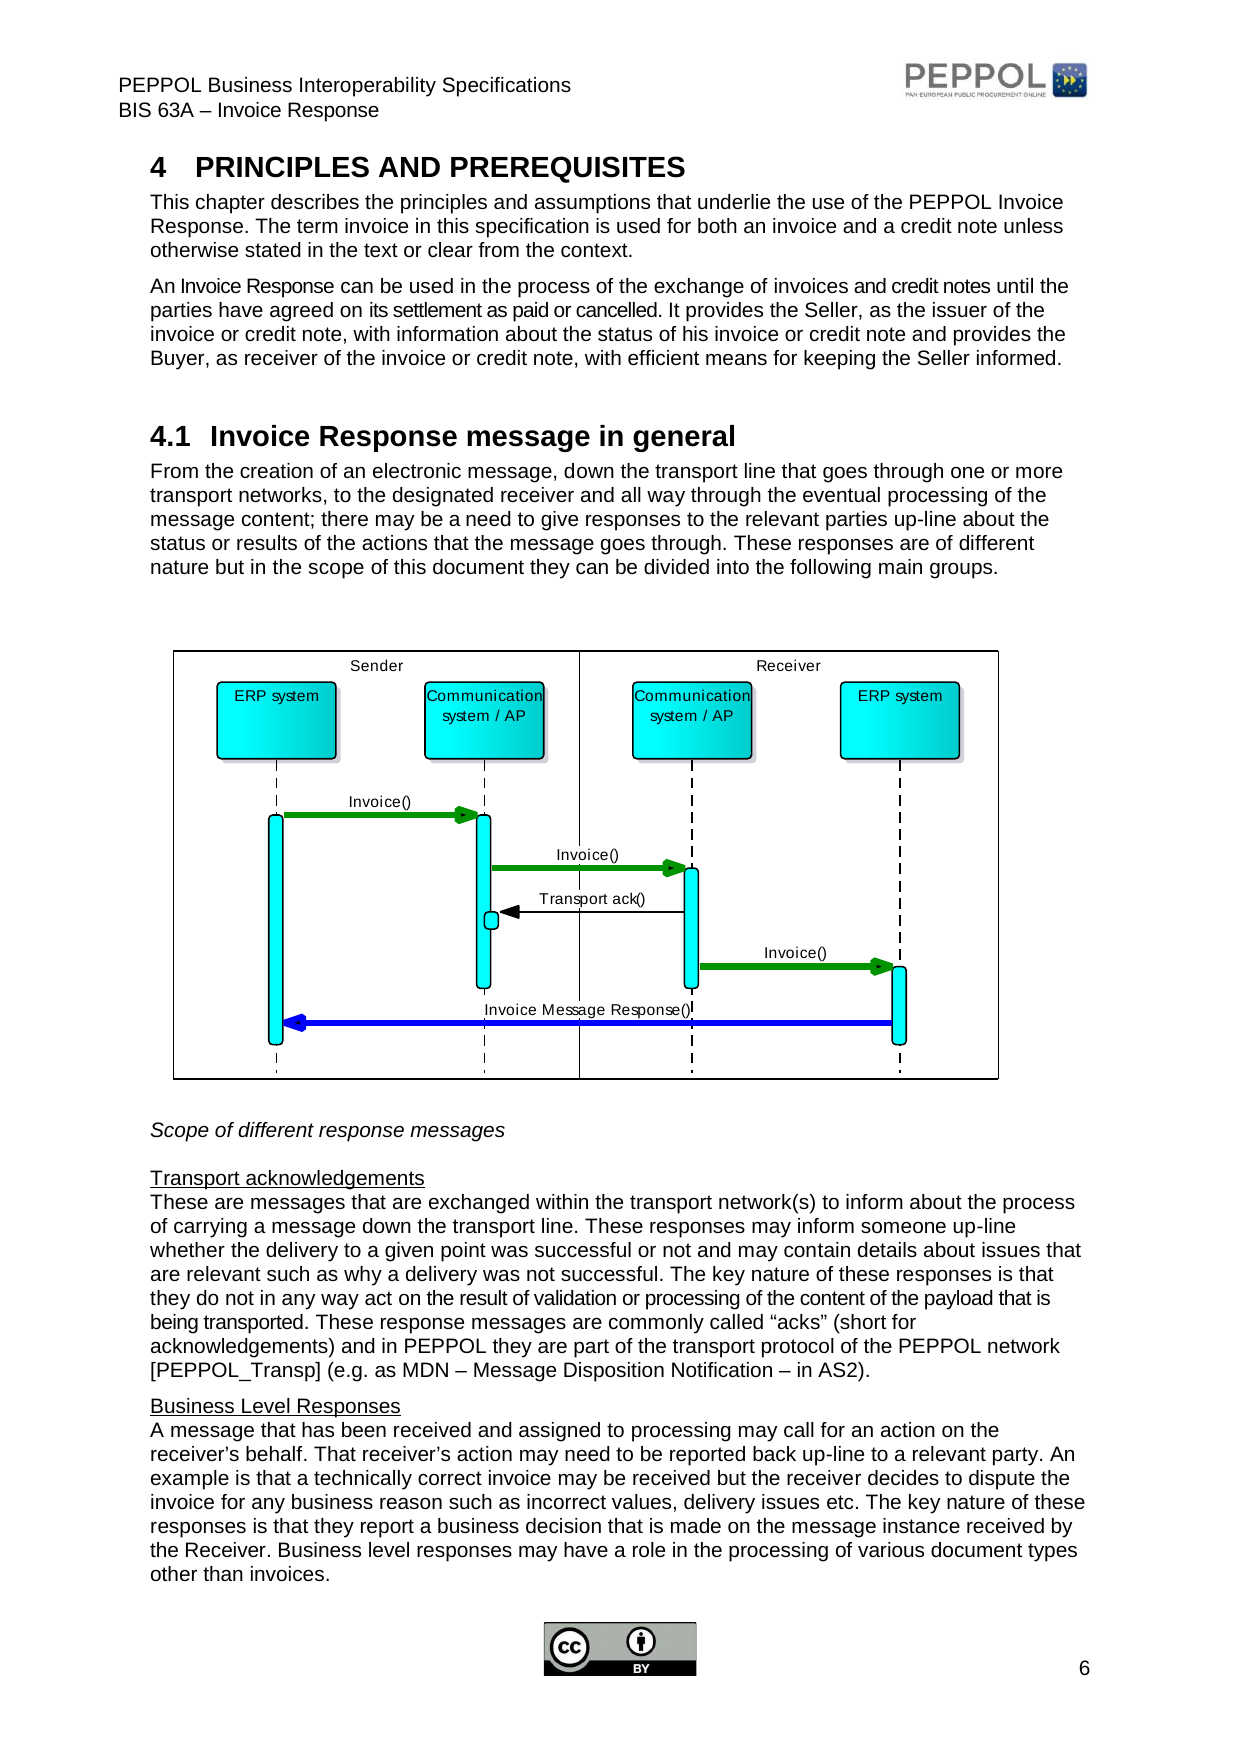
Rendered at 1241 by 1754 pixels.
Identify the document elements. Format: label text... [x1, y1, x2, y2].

subtitle Invoice Response message in general [150, 419, 1090, 452]
text From the creation of an electronic message, down the transport line that goes through one or more transport networks, to the designated receiver and all way through the eventual processing of the message content; there may be a need to give responses to the relevant parties up-line about the status or results of the actions that the message goes through. These responses are of different nature but in the scope of this document they can be divided into the following main groups. [150, 459, 1090, 578]
text A message that has been received and assigned to processing may call for an action on the receiver’s behalf. That receiver’s action may need to be reported back up-line to a relevant party. An example is that a technically correct invoice may be received but the receiver decides to dispute the invoice for any business reason such as incorrect values, delivery issues etc. The key nature of these responses is that they report a business decision that is made on the message instance received by the Receiver. Business level responses may have a role in the processing of various document types other than invoices. [150, 1418, 1090, 1586]
text Transport acknowledgements [150, 1166, 1090, 1190]
text These are messages that are exchanged within the transport network(s) to inform about the process of carrying a message down the transport line. These responses may inform someone up-line whether the delivery to a given point was successful or not and may contain details about issues that are relevant such as why a delivery was not successful. The key nature of these responses is that they do not in any way act on the result of validation or processing of the content of the payload that is being transported. These response messages are commonly called “acks” (short for acknowledgements) and in PEPPOL they are part of the transport protocol of the PEPPOL network [PEPPOL_Transp] (e.g. as MDN – Message Disposition Notification – in AS2). [150, 1190, 1090, 1382]
subtitle Principles and prerequisites [150, 150, 1090, 183]
text Scope of different response messages [150, 1118, 1090, 1142]
text Business Level Responses [150, 1394, 1090, 1418]
picture [870, 39, 1125, 123]
text This chapter describes the principles and assumptions that underlie the use of the PEPPOL Invoice Response. The term invoice in this specification is used for both an invoice and a credit note unless otherwise stated in the text or clear from the context. [150, 190, 1090, 262]
text An Invoice Response can be used in the process of the exchange of invoices and credit notes until the parties have agreed on its settlement as paid or cancelled. It provides the Seller, as the issuer of the invoice or credit note, with information about the status of his invoice or credit note and provides the Buyer, as receiver of the invoice or credit note, with efficient means for keeping the Seller informed. [150, 274, 1090, 370]
picture [543, 1622, 697, 1676]
